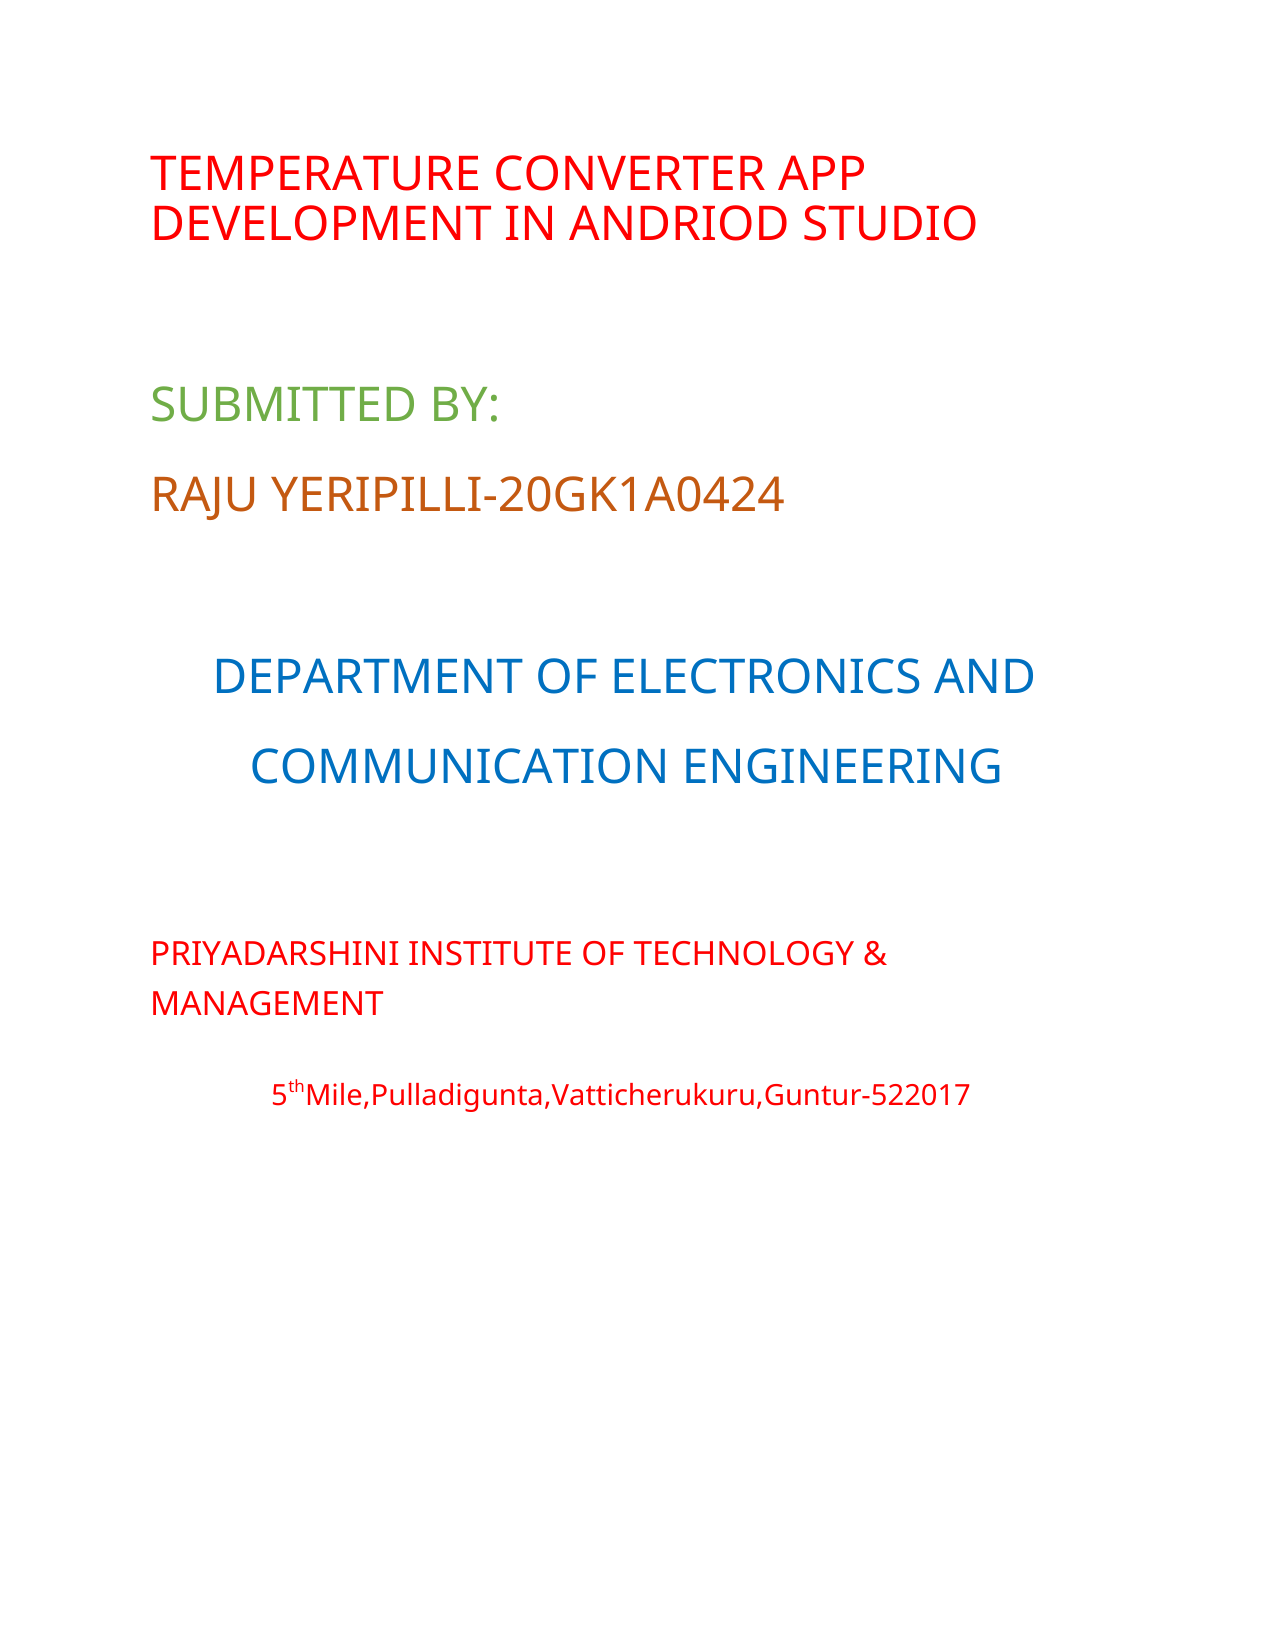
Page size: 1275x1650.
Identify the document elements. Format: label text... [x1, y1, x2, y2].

text RAJU YERIPILLI-20GK1A0424 [150, 472, 1125, 522]
text COMMUNICATION ENGINEERING [150, 744, 1125, 794]
text PRIYADARSHINI INSTITUTE OF TECHNOLOGY & MANAGEMENT [150, 925, 1125, 1025]
text DEPARTMENT OF ELECTRONICS AND [150, 653, 1125, 703]
text 5thMile,Pulladigunta,Vatticherukuru,Guntur-522017 [150, 1066, 1125, 1116]
text TEMPERATURE CONVERTER APP DEVELOPMENT IN ANDRIOD STUDIO [150, 150, 1125, 250]
text SUBMITTED BY: [150, 381, 1125, 431]
